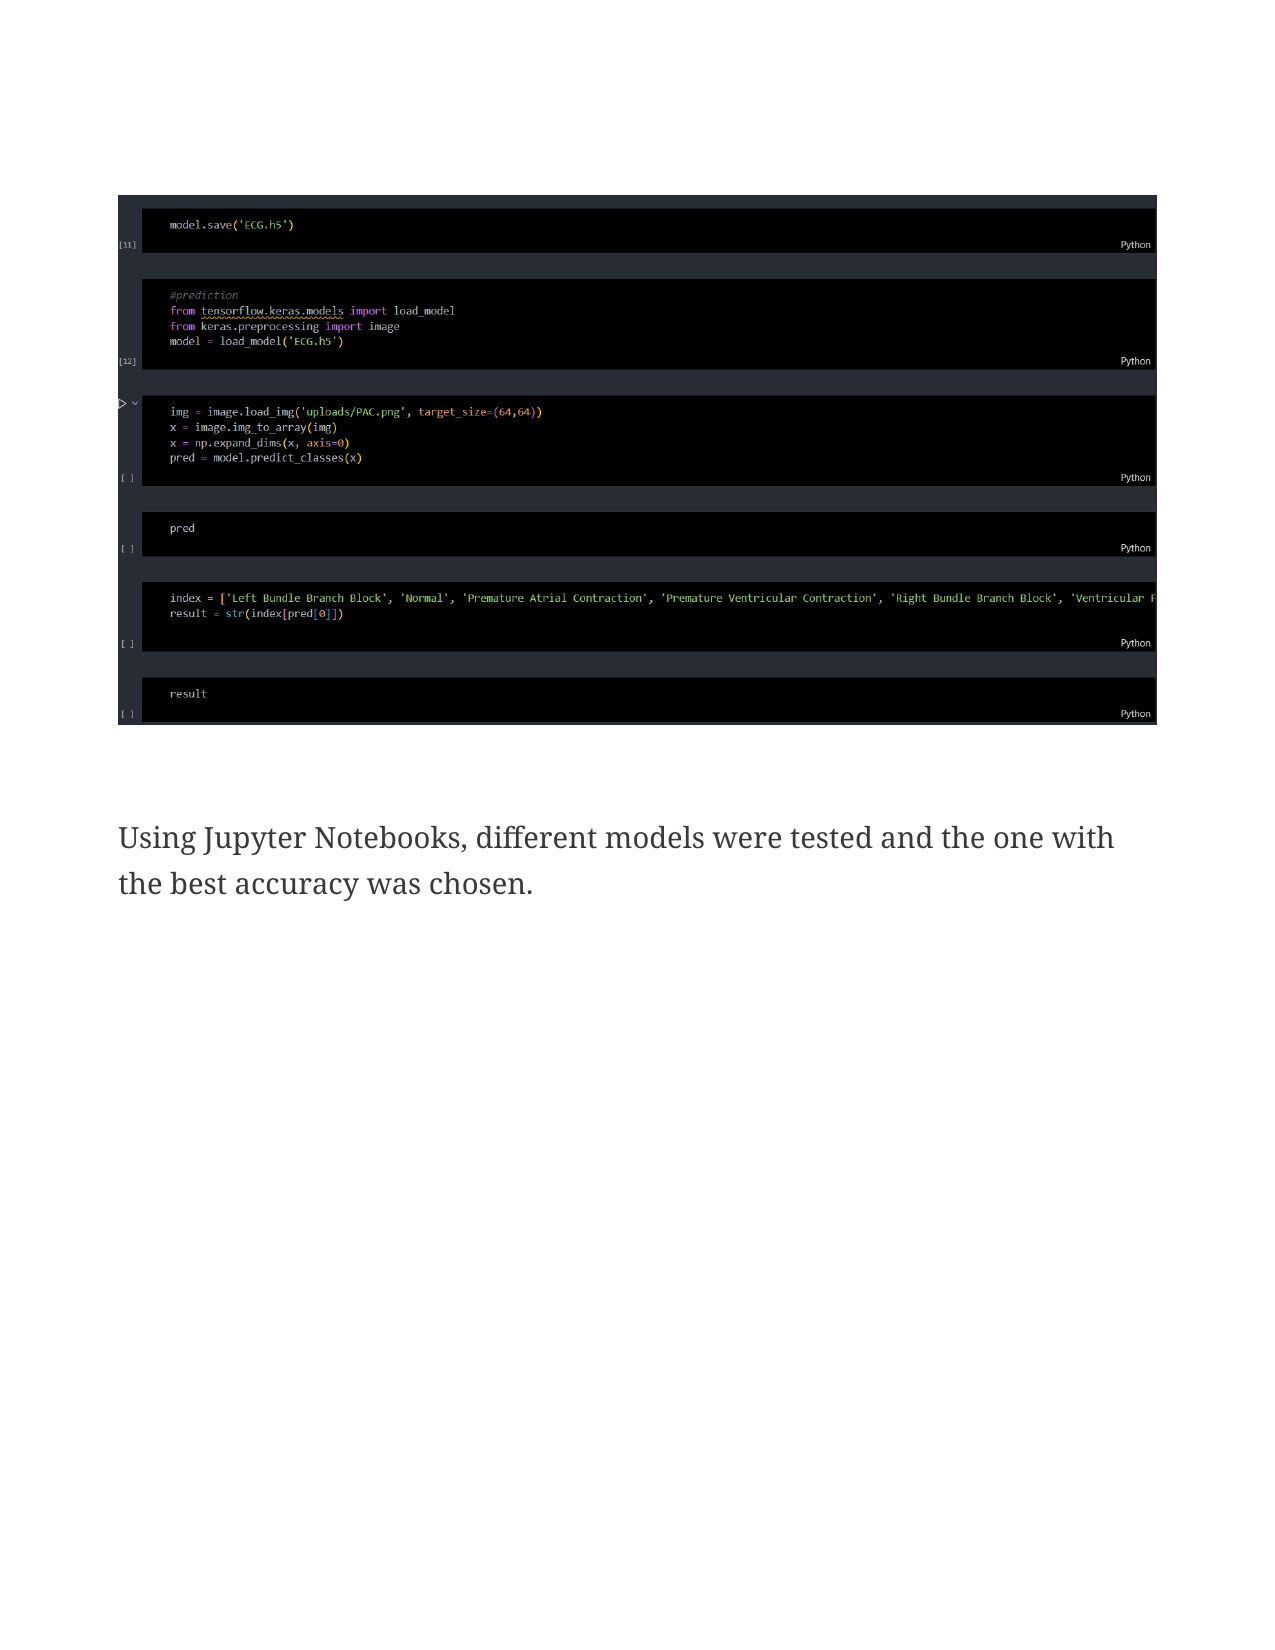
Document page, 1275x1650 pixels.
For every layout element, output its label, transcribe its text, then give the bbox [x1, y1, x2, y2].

picture [118, 195, 1157, 725]
text Using Jupyter Notebooks, different models were tested and the one with the best accuracy was chosen. [118, 817, 1157, 903]
